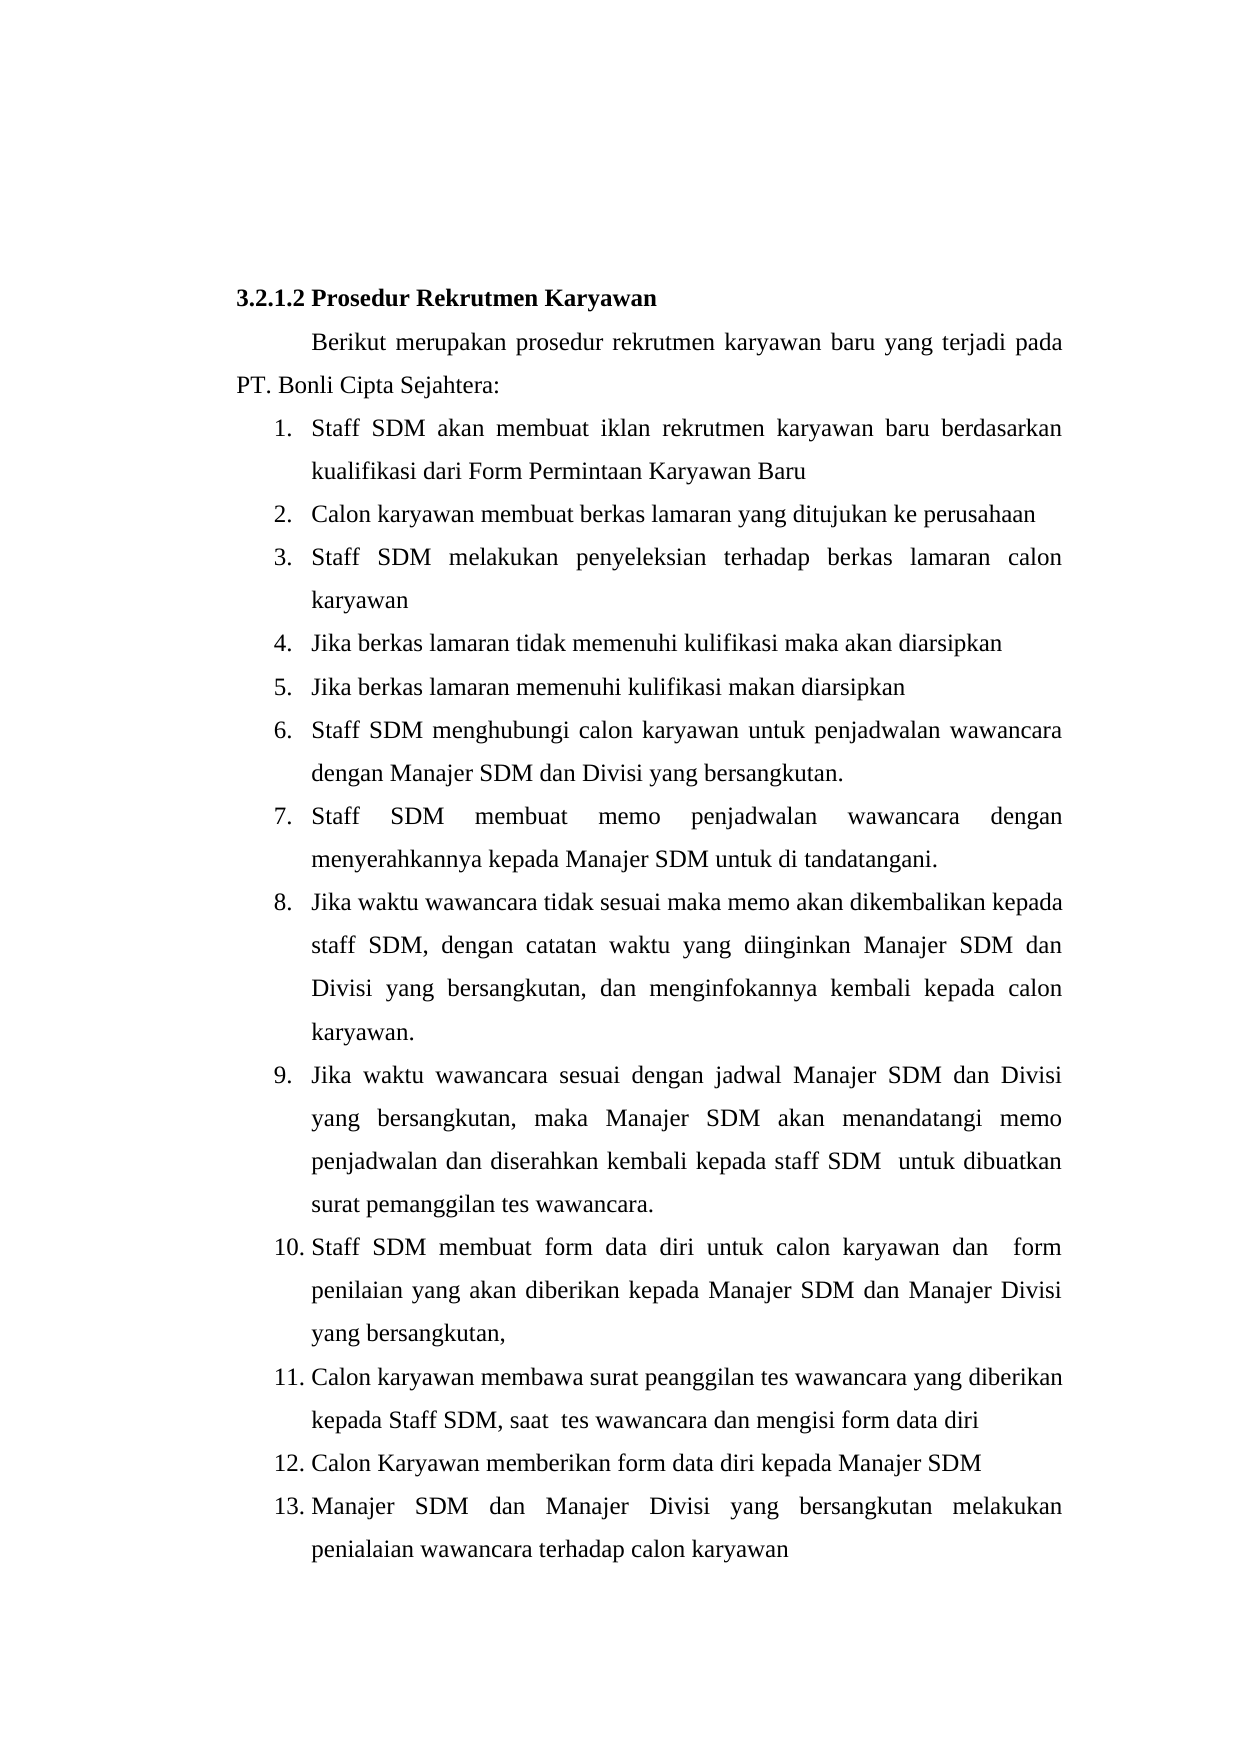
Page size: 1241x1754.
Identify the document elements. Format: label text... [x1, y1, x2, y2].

list Jika berkas lamaran memenuhi kulifikasi makan diarsipkan [274, 672, 1063, 700]
list Staff SDM membuat memo penjadwalan wawancara dengan menyerahkannya kepada Manajer SDM untuk di tandatangani. [274, 801, 1063, 873]
text Berikut merupakan prosedur rekrutmen karyawan baru yang terjadi pada PT. Bonli Cipta Sejahtera: [236, 327, 1063, 398]
list Jika waktu wawancara sesuai dengan jadwal Manajer SDM dan Divisi yang bersangkutan, maka Manajer SDM akan menandatangi memo penjadwalan dan diserahkan kembali kepada staff SDM untuk dibuatkan surat pemanggilan tes wawancara. [274, 1060, 1063, 1218]
list Staff SDM membuat form data diri untuk calon karyawan dan form penilaian yang akan diberikan kepada Manajer SDM dan Manajer Divisi yang bersangkutan, [274, 1232, 1063, 1347]
list Staff SDM menghubungi calon karyawan untuk penjadwalan wawancara dengan Manajer SDM dan Divisi yang bersangkutan. [274, 715, 1063, 787]
list Manajer SDM dan Manajer Divisi yang bersangkutan melakukan penialaian wawancara terhadap calon karyawan [274, 1491, 1063, 1563]
list Calon karyawan membuat berkas lamaran yang ditujukan ke perusahaan [274, 499, 1063, 528]
subtitle 3.2.1.2 Prosedur Rekrutmen Karyawan [236, 283, 1063, 312]
list Jika berkas lamaran tidak memenuhi kulifikasi maka akan diarsipkan [274, 628, 1063, 657]
list Calon karyawan membawa surat peanggilan tes wawancara yang diberikan kepada Staff SDM, saat tes wawancara dan mengisi form data diri [274, 1362, 1063, 1433]
list Jika waktu wawancara tidak sesuai maka memo akan dikembalikan kepada staff SDM, dengan catatan waktu yang diinginkan Manajer SDM dan Divisi yang bersangkutan, dan menginfokannya kembali kepada calon karyawan. [274, 887, 1063, 1045]
list Staff SDM melakukan penyeleksian terhadap berkas lamaran calon karyawan [274, 542, 1063, 614]
list Calon Karyawan memberikan form data diri kepada Manajer SDM [274, 1448, 1063, 1477]
list Staff SDM akan membuat iklan rekrutmen karyawan baru berdasarkan kualifikasi dari Form Permintaan Karyawan Baru [274, 413, 1063, 485]
